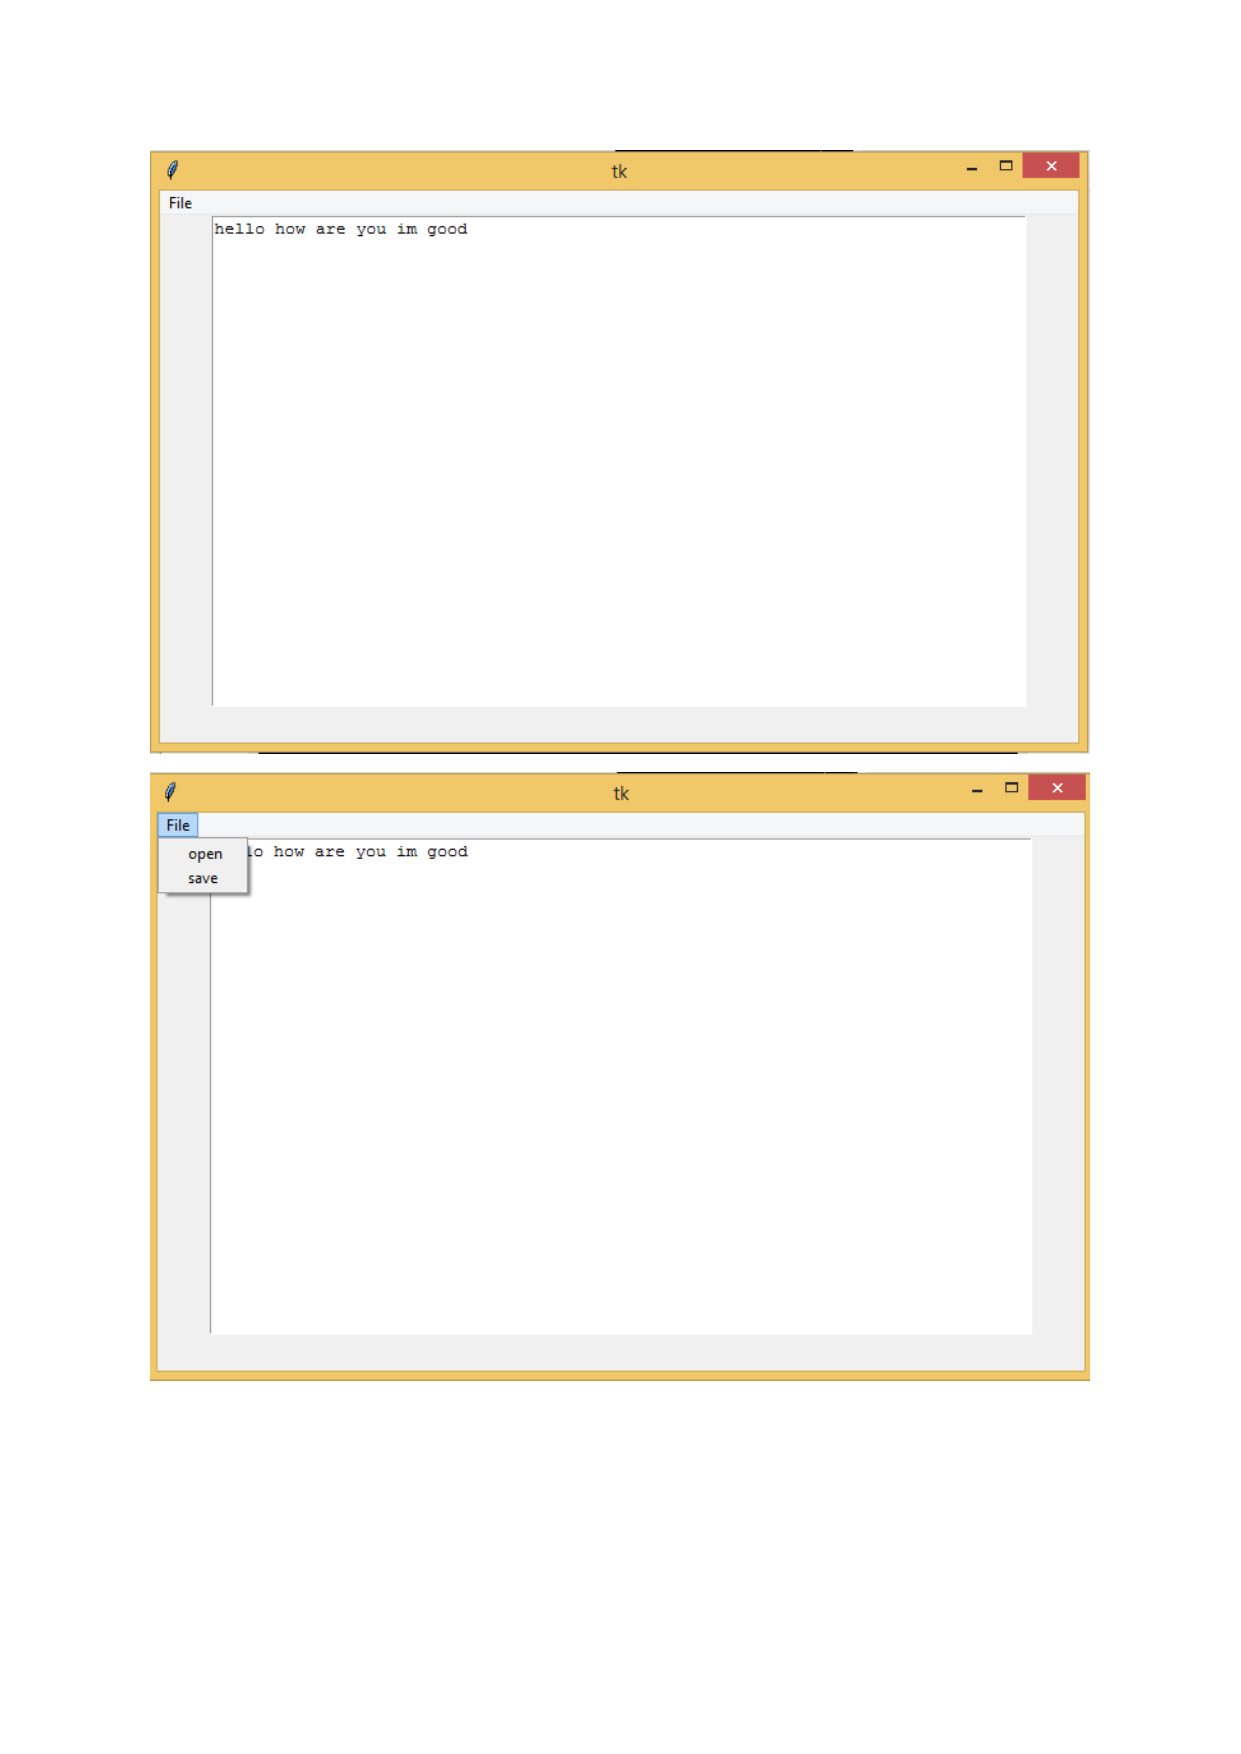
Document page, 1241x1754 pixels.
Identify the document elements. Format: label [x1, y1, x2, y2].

picture [150, 150, 1091, 754]
picture [150, 772, 1091, 1381]
